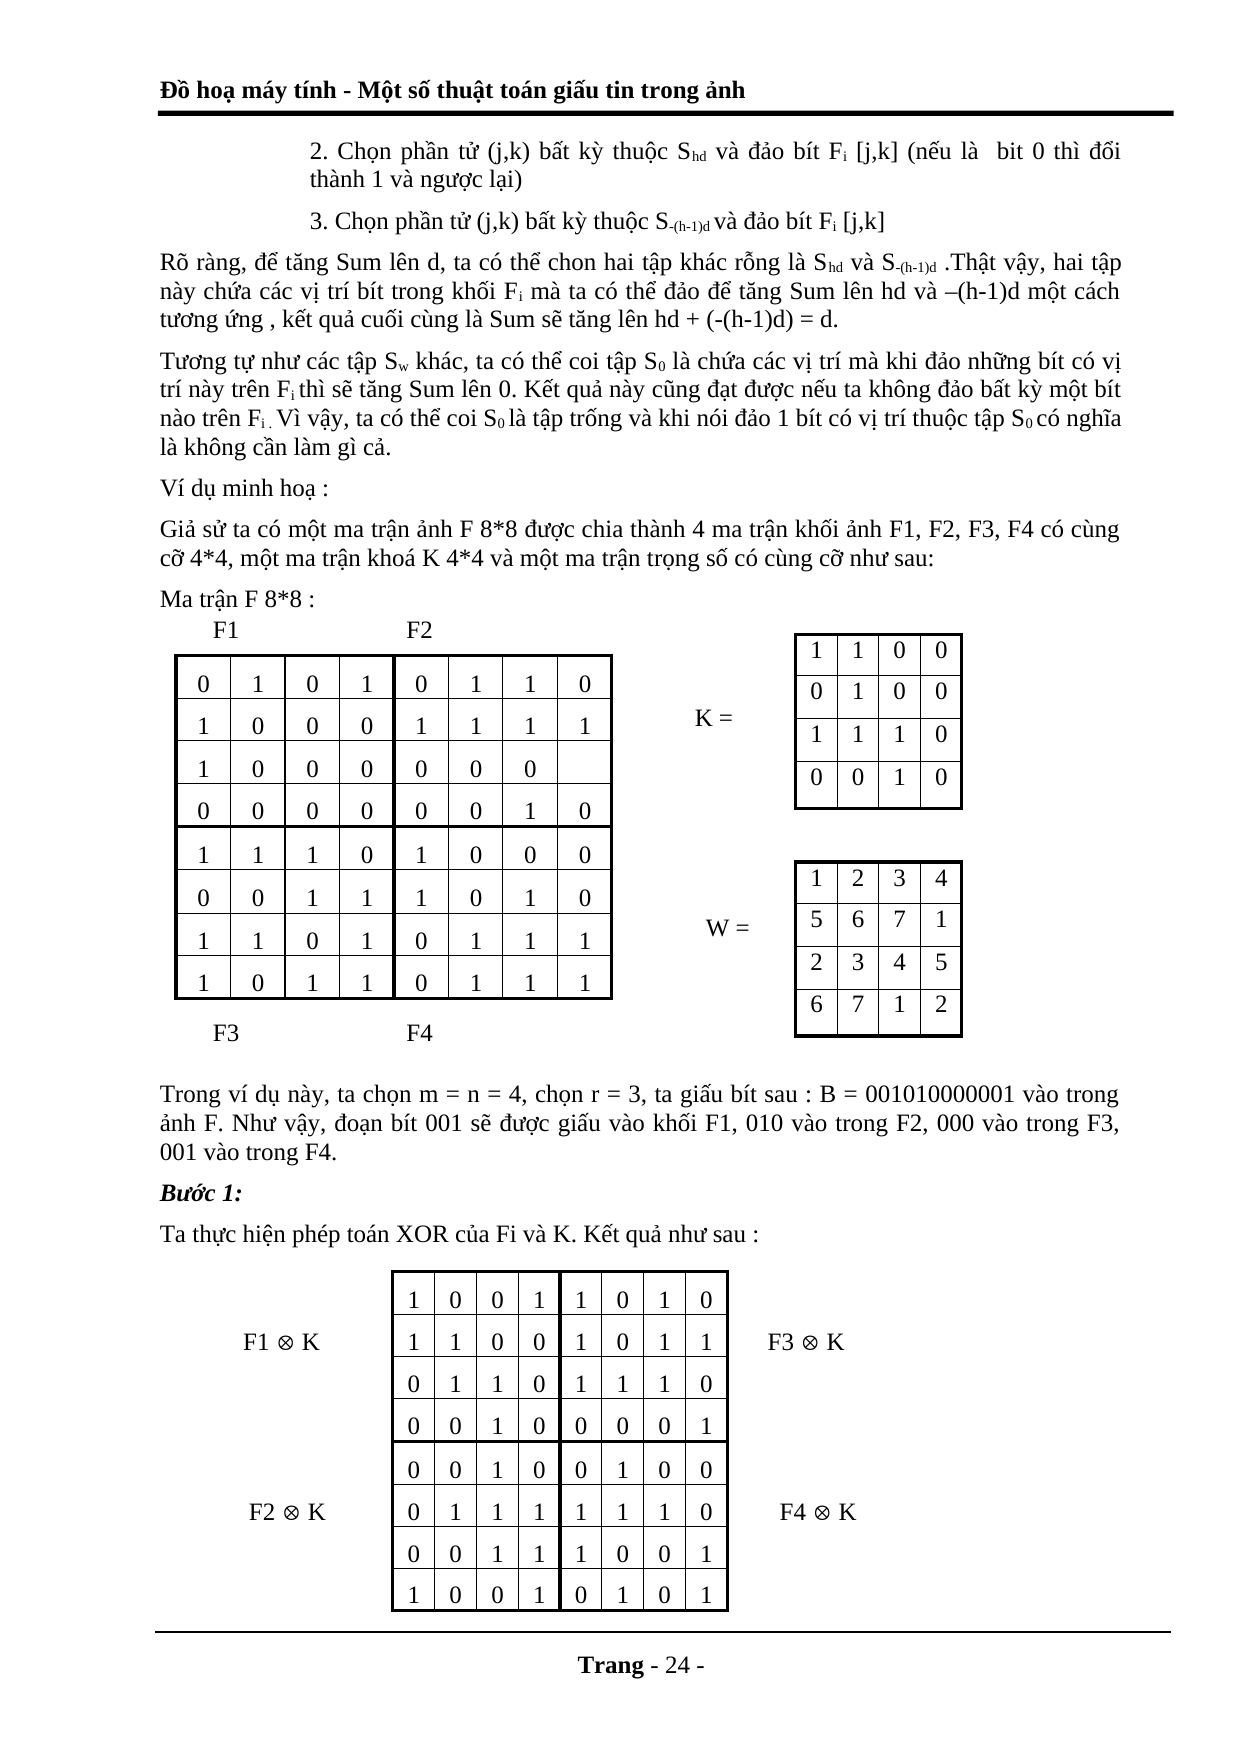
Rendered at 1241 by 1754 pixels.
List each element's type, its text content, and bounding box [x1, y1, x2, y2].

text Rõ ràng, để tăng Sum lên d, ta có thể chon hai tập khác rỗng là Shd và S-(h-1)d .Thật vậy, hai tập này chứa các vị trí bít trong khối Fi mà ta có thể đảo để tăng Sum lên hd và –(h-1)d một cách tương ứng , kết quả cuối cùng là Sum sẽ tăng lên hd + (-(h-1)d) = d. [159, 247, 1122, 333]
text Giả sử ta có một ma trận ảnh F 8*8 được chia thành 4 ma trận khối ảnh F1, F2, F3, F4 có cùng cỡ 4*4, một ma trận khoá K 4*4 và một ma trận trọng số có cùng cỡ như sau: [159, 514, 1122, 572]
text Ví dụ minh hoạ : [159, 473, 1122, 502]
text Ma trận F 8*8 : [159, 584, 1122, 613]
text Bước 1: [159, 1178, 1122, 1207]
text 2. Chọn phần tử (j,k) bất kỳ thuộc Shd và đảo bít Fi [j,k] (nếu là bit 0 thì đổi thành 1 và ngược lại) [309, 136, 1122, 193]
text 3. Chọn phần tử (j,k) bất kỳ thuộc S-(h-1)d và đảo bít Fi [j,k] [309, 206, 1122, 234]
text Ta thực hiện phép toán XOR của Fi và K. Kết quả như sau : [159, 1219, 1122, 1248]
text Tương tự như các tập Sw khác, ta có thể coi tập S0 là chứa các vị trí mà khi đảo những bít có vị trí này trên Fi thì sẽ tăng Sum lên 0. Kết quả này cũng đạt được nếu ta không đảo bất kỳ một bít nào trên Fi . Vì vậy, ta có thể coi S0 là tập trống và khi nói đảo 1 bít có vị trí thuộc tập S0 có nghĩa là không cần làm gì cả. [159, 346, 1122, 461]
text Trong ví dụ này, ta chọn m = n = 4, chọn r = 3, ta giấu bít sau : B = 001010000001 vào trong ảnh F. Như vậy, đoạn bít 001 sẽ được giấu vào khối F1, 010 vào trong F2, 000 vào trong F3, 001 vào trong F4. [159, 1079, 1122, 1166]
